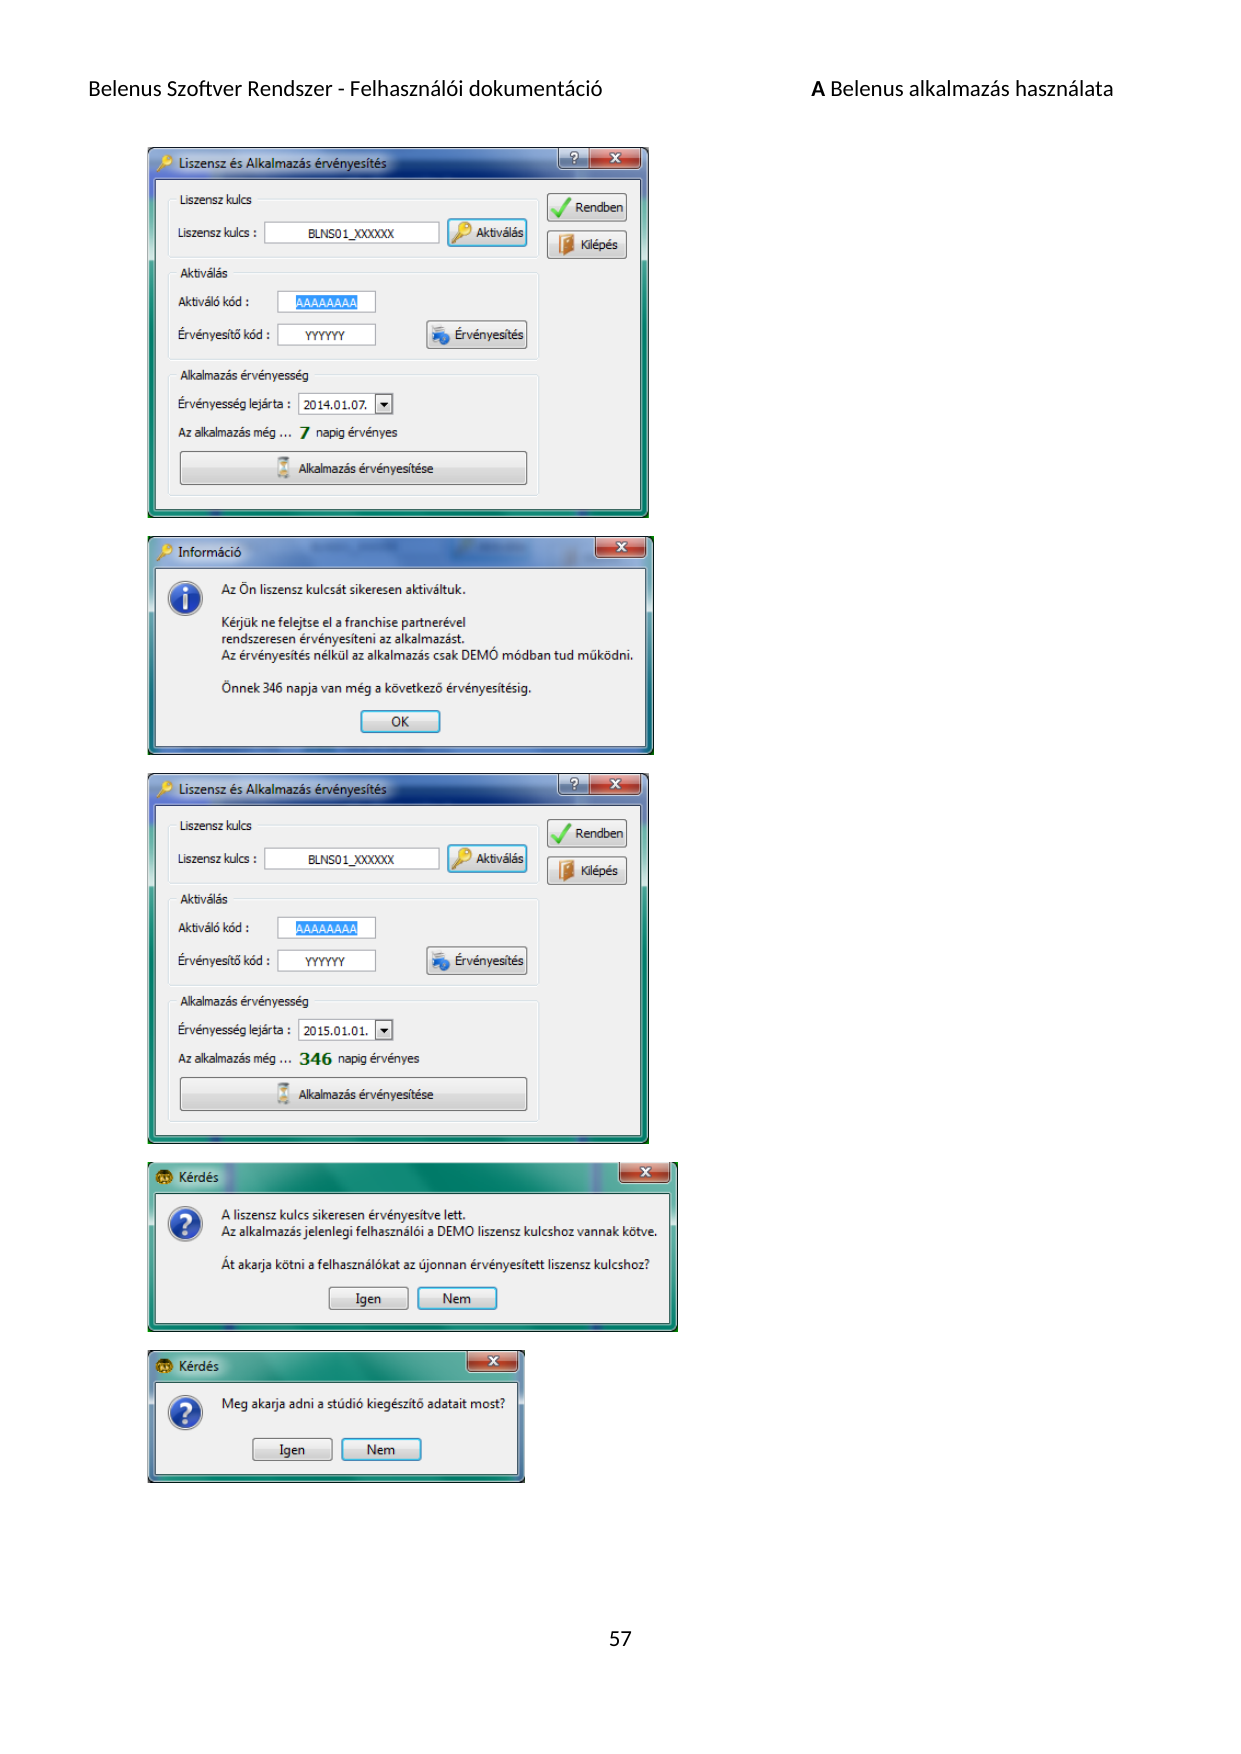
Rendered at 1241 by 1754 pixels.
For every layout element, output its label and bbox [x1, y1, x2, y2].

picture [147, 1350, 525, 1483]
picture [147, 536, 654, 755]
picture [147, 1162, 678, 1332]
picture [147, 147, 650, 518]
picture [147, 773, 649, 1144]
